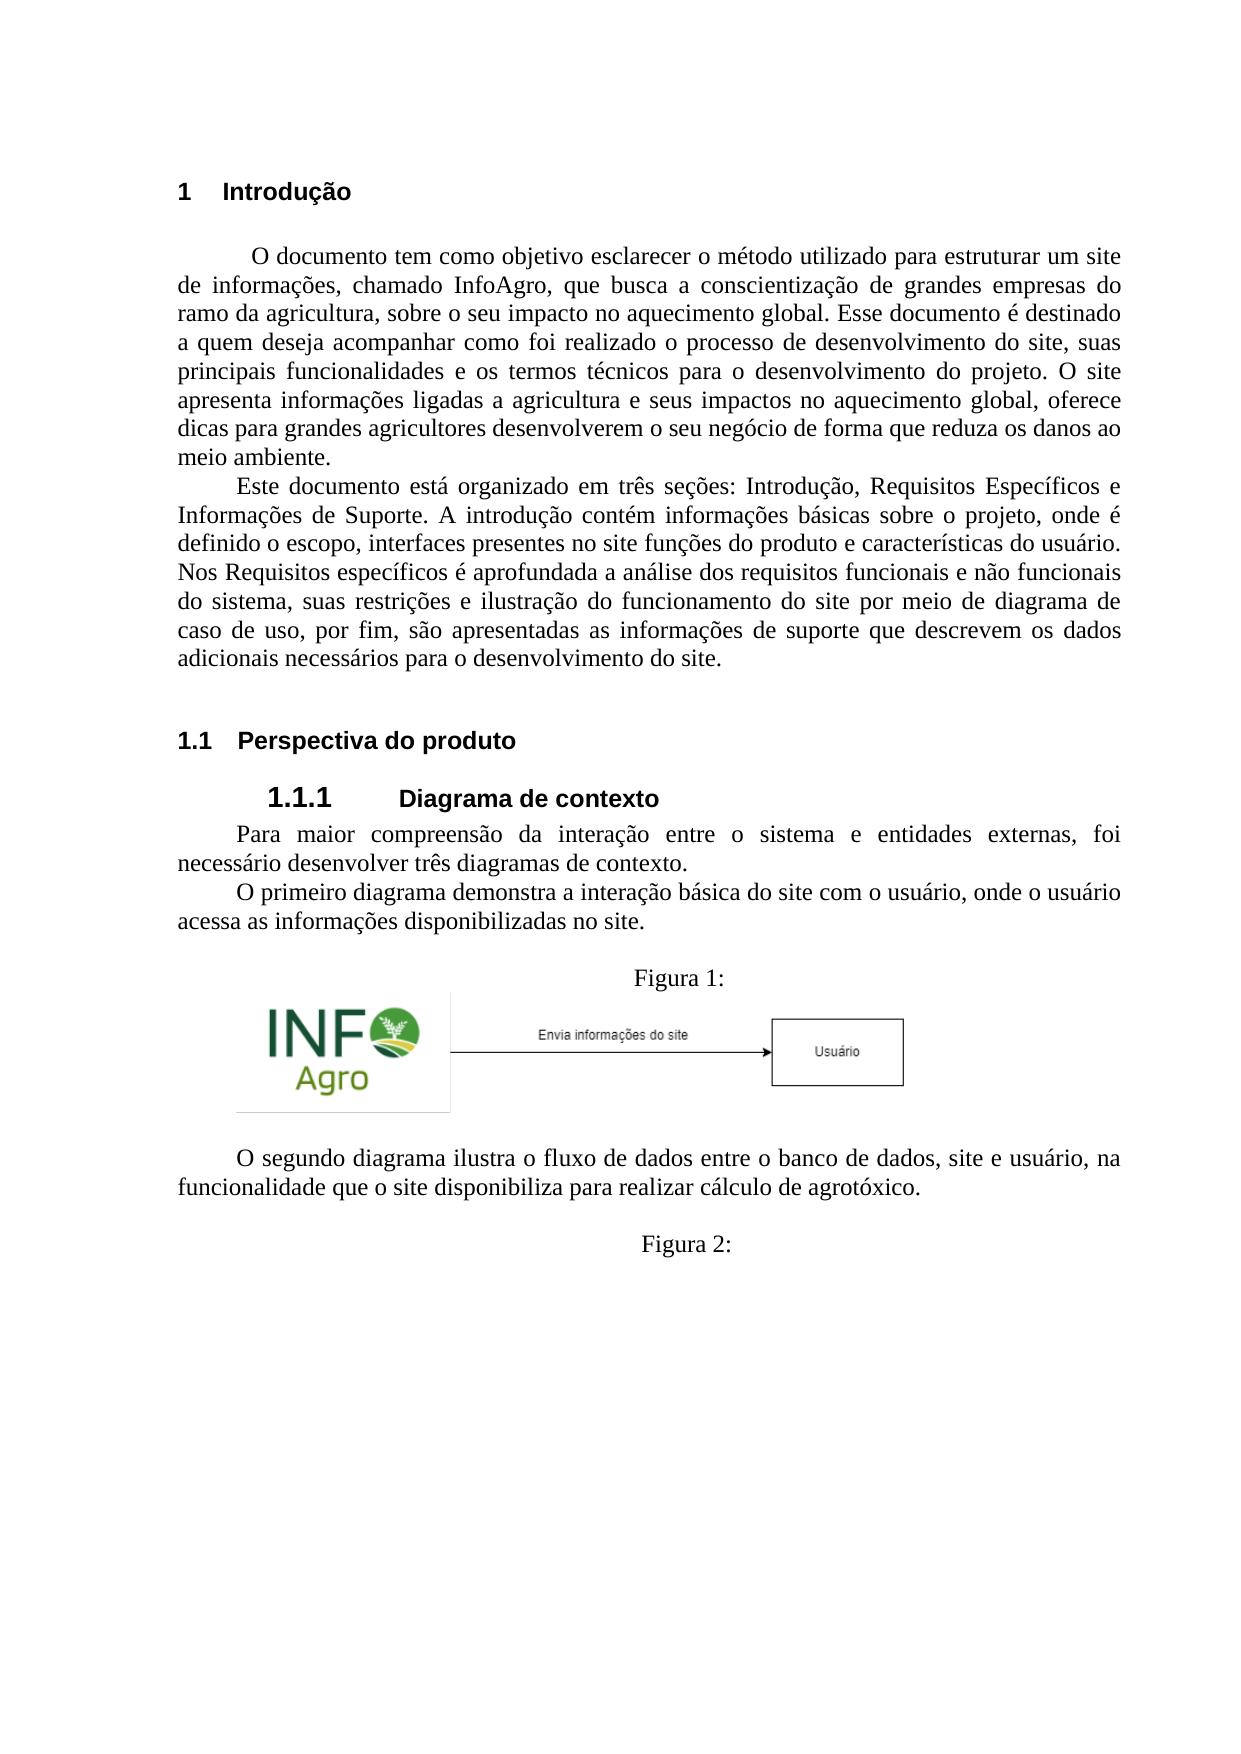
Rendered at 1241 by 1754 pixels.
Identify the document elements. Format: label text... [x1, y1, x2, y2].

subtitle Introdução [177, 177, 1122, 206]
subtitle Perspectiva do produto [177, 726, 1122, 755]
text Para maior compreensão da interação entre o sistema e entidades externas, foi necessário desenvolver três diagramas de contexto. [177, 819, 1122, 877]
subtitle Diagrama de contexto [267, 780, 1122, 813]
text O documento tem como objetivo esclarecer o método utilizado para estruturar um site de informações, chamado InfoAgro, que busca a conscientização de grandes empresas do ramo da agricultura, sobre o seu impacto no aquecimento global. Esse documento é destinado a quem deseja acompanhar como foi realizado o processo de desenvolvimento do site, suas principais funcionalidades e os termos técnicos para o desenvolvimento do projeto. O site apresenta informações ligadas a agricultura e seus impactos no aquecimento global, oferece dicas para grandes agricultores desenvolverem o seu negócio de forma que reduza os danos ao meio ambiente. [177, 241, 1122, 471]
picture [236, 992, 905, 1115]
text Este documento está organizado em três seções: Introdução, Requisitos Específicos e Informações de Suporte. A introdução contém informações básicas sobre o projeto, onde é definido o escopo, interfaces presentes no site funções do produto e características do usuário. Nos Requisitos específicos é aprofundada a análise dos requisitos funcionais e não funcionais do sistema, suas restrições e ilustração do funcionamento do site por meio de diagrama de caso de uso, por fim, são apresentadas as informações de suporte que descrevem os dados adicionais necessários para o desenvolvimento do site. [177, 471, 1122, 672]
text O segundo diagrama ilustra o fluxo de dados entre o banco de dados, site e usuário, na funcionalidade que o site disponibiliza para realizar cálculo de agrotóxico. [177, 1143, 1122, 1201]
text O primeiro diagrama demonstra a interação básica do site com o usuário, onde o usuário acessa as informações disponibilizadas no site. [177, 877, 1122, 934]
text Figura 2: [177, 1229, 1122, 1258]
text Figura 1: [177, 963, 1122, 992]
